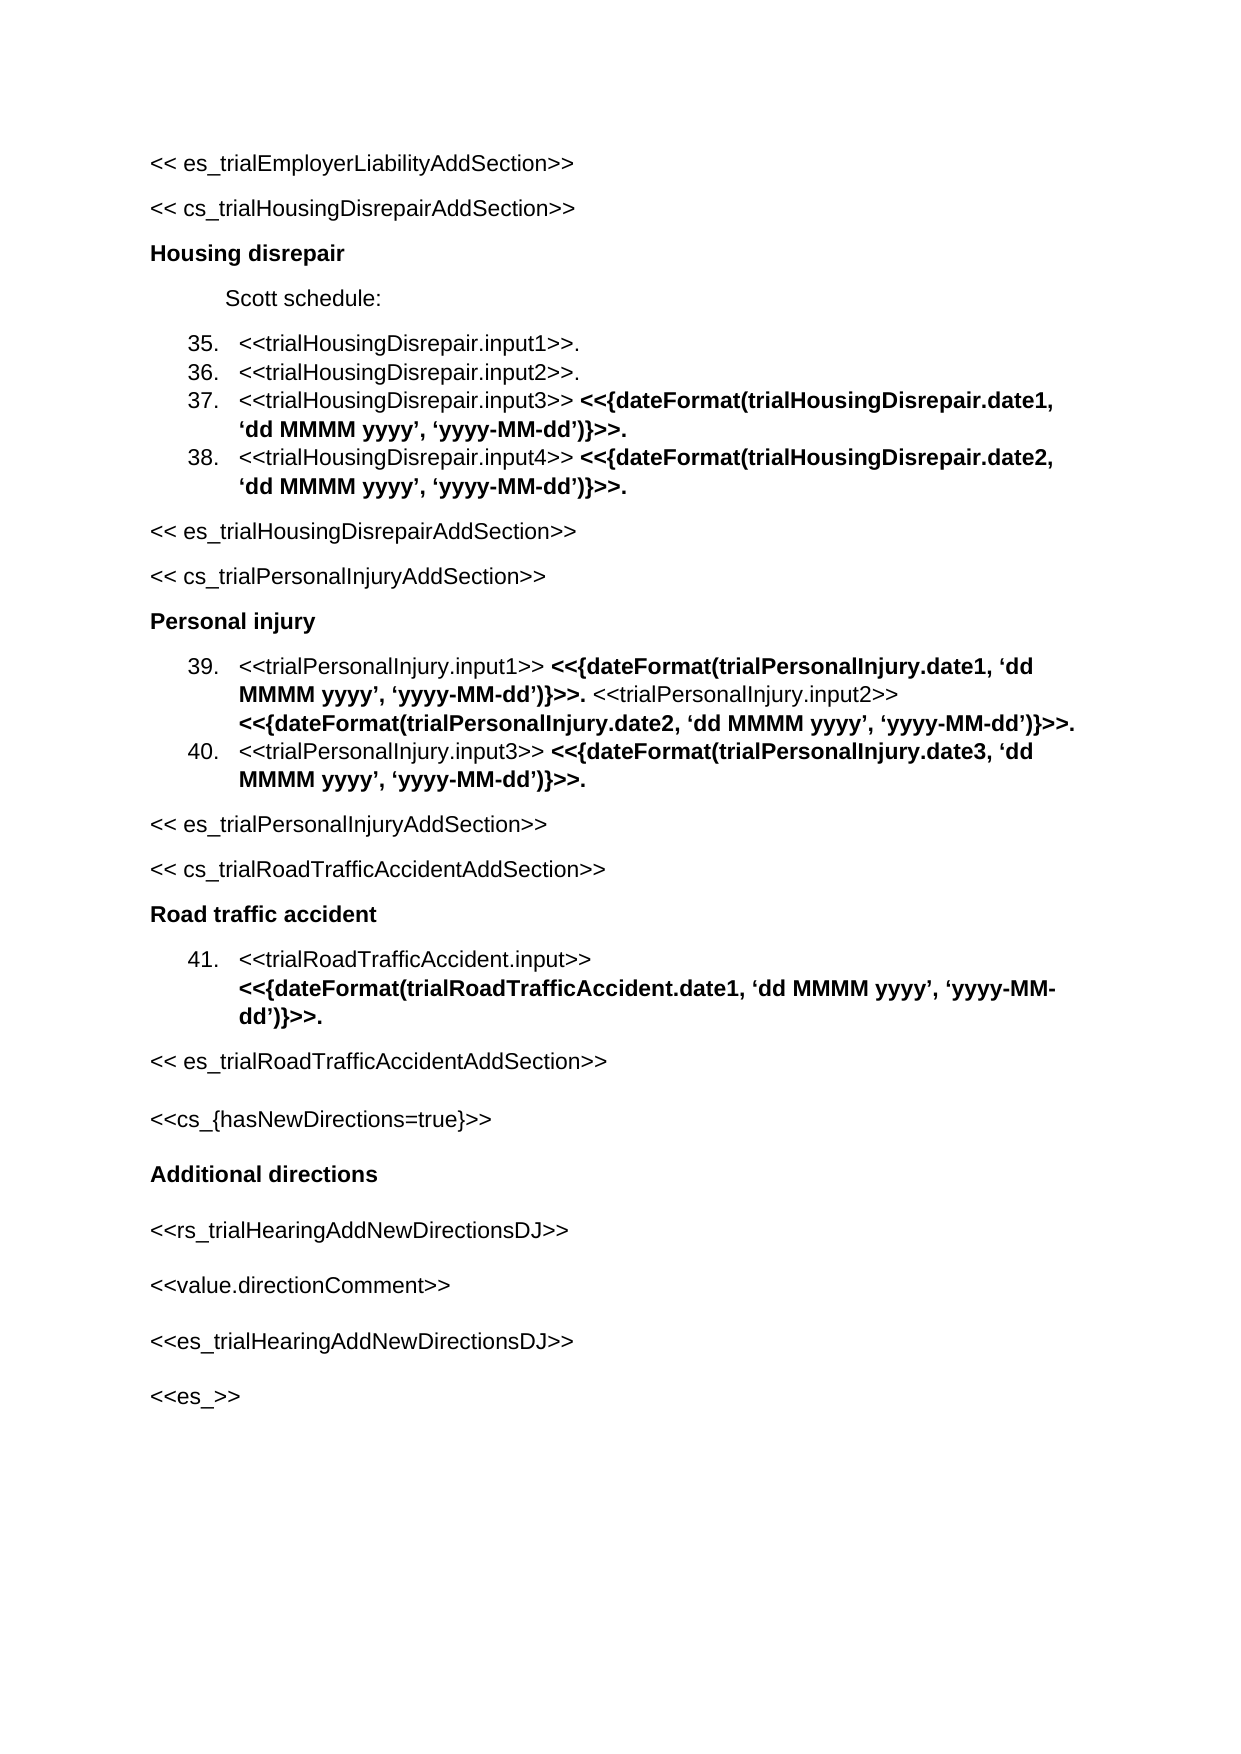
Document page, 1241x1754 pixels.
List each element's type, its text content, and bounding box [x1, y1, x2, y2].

text Scott schedule: [150, 285, 1090, 312]
list <<trialHousingDisrepair.input2>>. [187, 359, 1090, 385]
list <<trialHousingDisrepair.input1>>. [187, 330, 1090, 357]
text Road traffic accident [150, 901, 1090, 927]
text Housing disrepair [150, 240, 1090, 267]
text <<value.directionComment>> [150, 1272, 1090, 1299]
list <<trialHousingDisrepair.input3>> <<{dateFormat(trialHousingDisrepair.date1, ‘dd MMMM yyyy’, ‘yyyy-MM-dd’)}>>. [187, 387, 1090, 442]
list <<trialRoadTrafficAccident.input>> <<{dateFormat(trialRoadTrafficAccident.date1, ‘dd MMMM yyyy’, ‘yyyy-MM-dd’)}>>. [187, 946, 1090, 1029]
text Additional directions [150, 1161, 1090, 1188]
text <<es_>> [150, 1383, 1090, 1410]
text << es_trialEmployerLiabilityAddSection>> [150, 150, 1090, 176]
text Personal injury [150, 608, 1090, 634]
text << es_trialPersonalInjuryAddSection>> [150, 811, 1090, 837]
text << es_trialRoadTrafficAccidentAddSection>> [150, 1048, 1090, 1074]
list <<trialPersonalInjury.input3>> <<{dateFormat(trialPersonalInjury.date3, ‘dd MMMM yyyy’, ‘yyyy-MM-dd’)}>>. [187, 738, 1090, 793]
list <<trialPersonalInjury.input1>> <<{dateFormat(trialPersonalInjury.date1, ‘dd MMMM yyyy’, ‘yyyy-MM-dd’)}>>. <<trialPersonalInjury.input2>> <<{dateFormat(trialPersonalInjury.date2, ‘dd MMMM yyyy’, ‘yyyy-MM-dd’)}>>. [187, 653, 1090, 736]
text << cs_trialPersonalInjuryAddSection>> [150, 563, 1090, 589]
text <<cs_{hasNewDirections=true}>> [150, 1106, 1090, 1132]
text <<es_trialHearingAddNewDirectionsDJ>> [150, 1328, 1090, 1354]
text << cs_trialHousingDisrepairAddSection>> [150, 195, 1090, 221]
text <<rs_trialHearingAddNewDirectionsDJ>> [150, 1217, 1090, 1243]
list <<trialHousingDisrepair.input4>> <<{dateFormat(trialHousingDisrepair.date2, ‘dd MMMM yyyy’, ‘yyyy-MM-dd’)}>>. [187, 444, 1090, 499]
text << es_trialHousingDisrepairAddSection>> [150, 518, 1090, 544]
text << cs_trialRoadTrafficAccidentAddSection>> [150, 856, 1090, 882]
